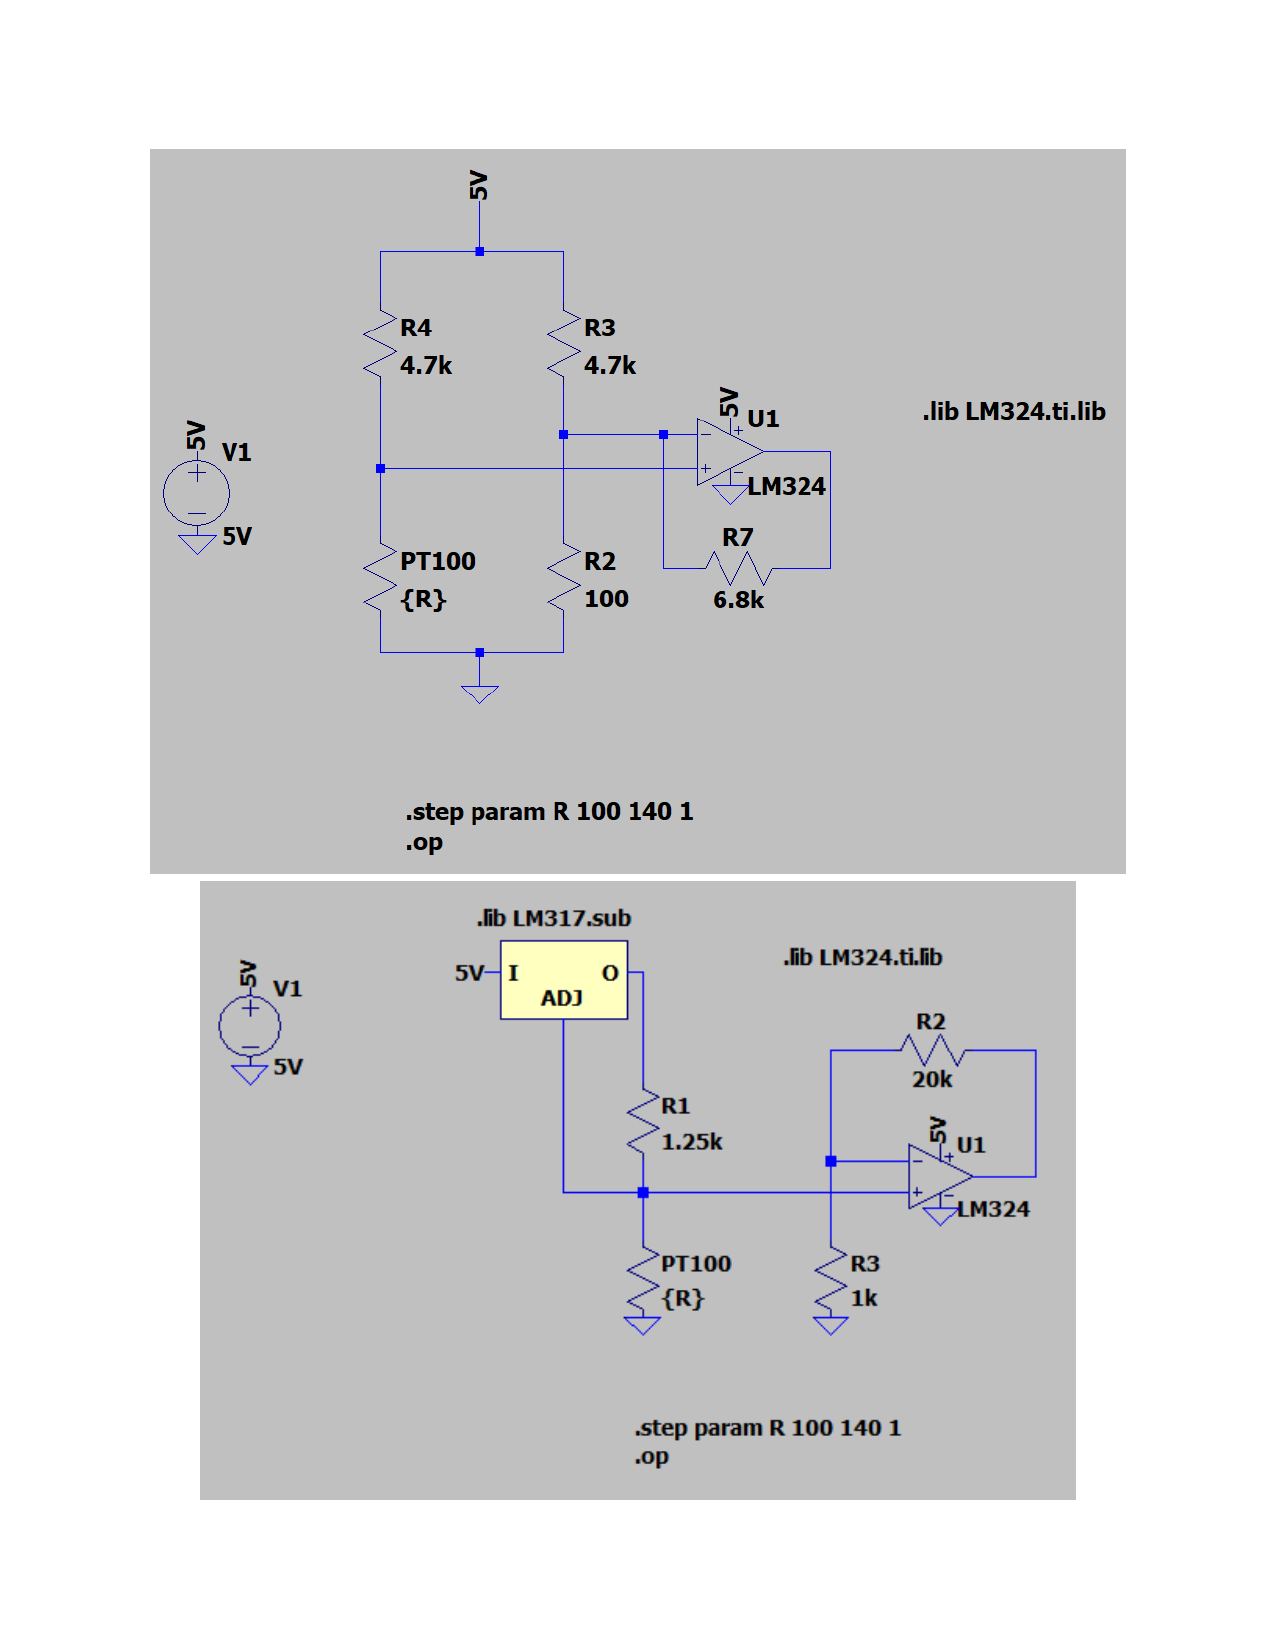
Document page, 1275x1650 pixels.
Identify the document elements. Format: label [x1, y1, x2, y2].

picture [150, 149, 1126, 874]
picture [200, 881, 1076, 1500]
